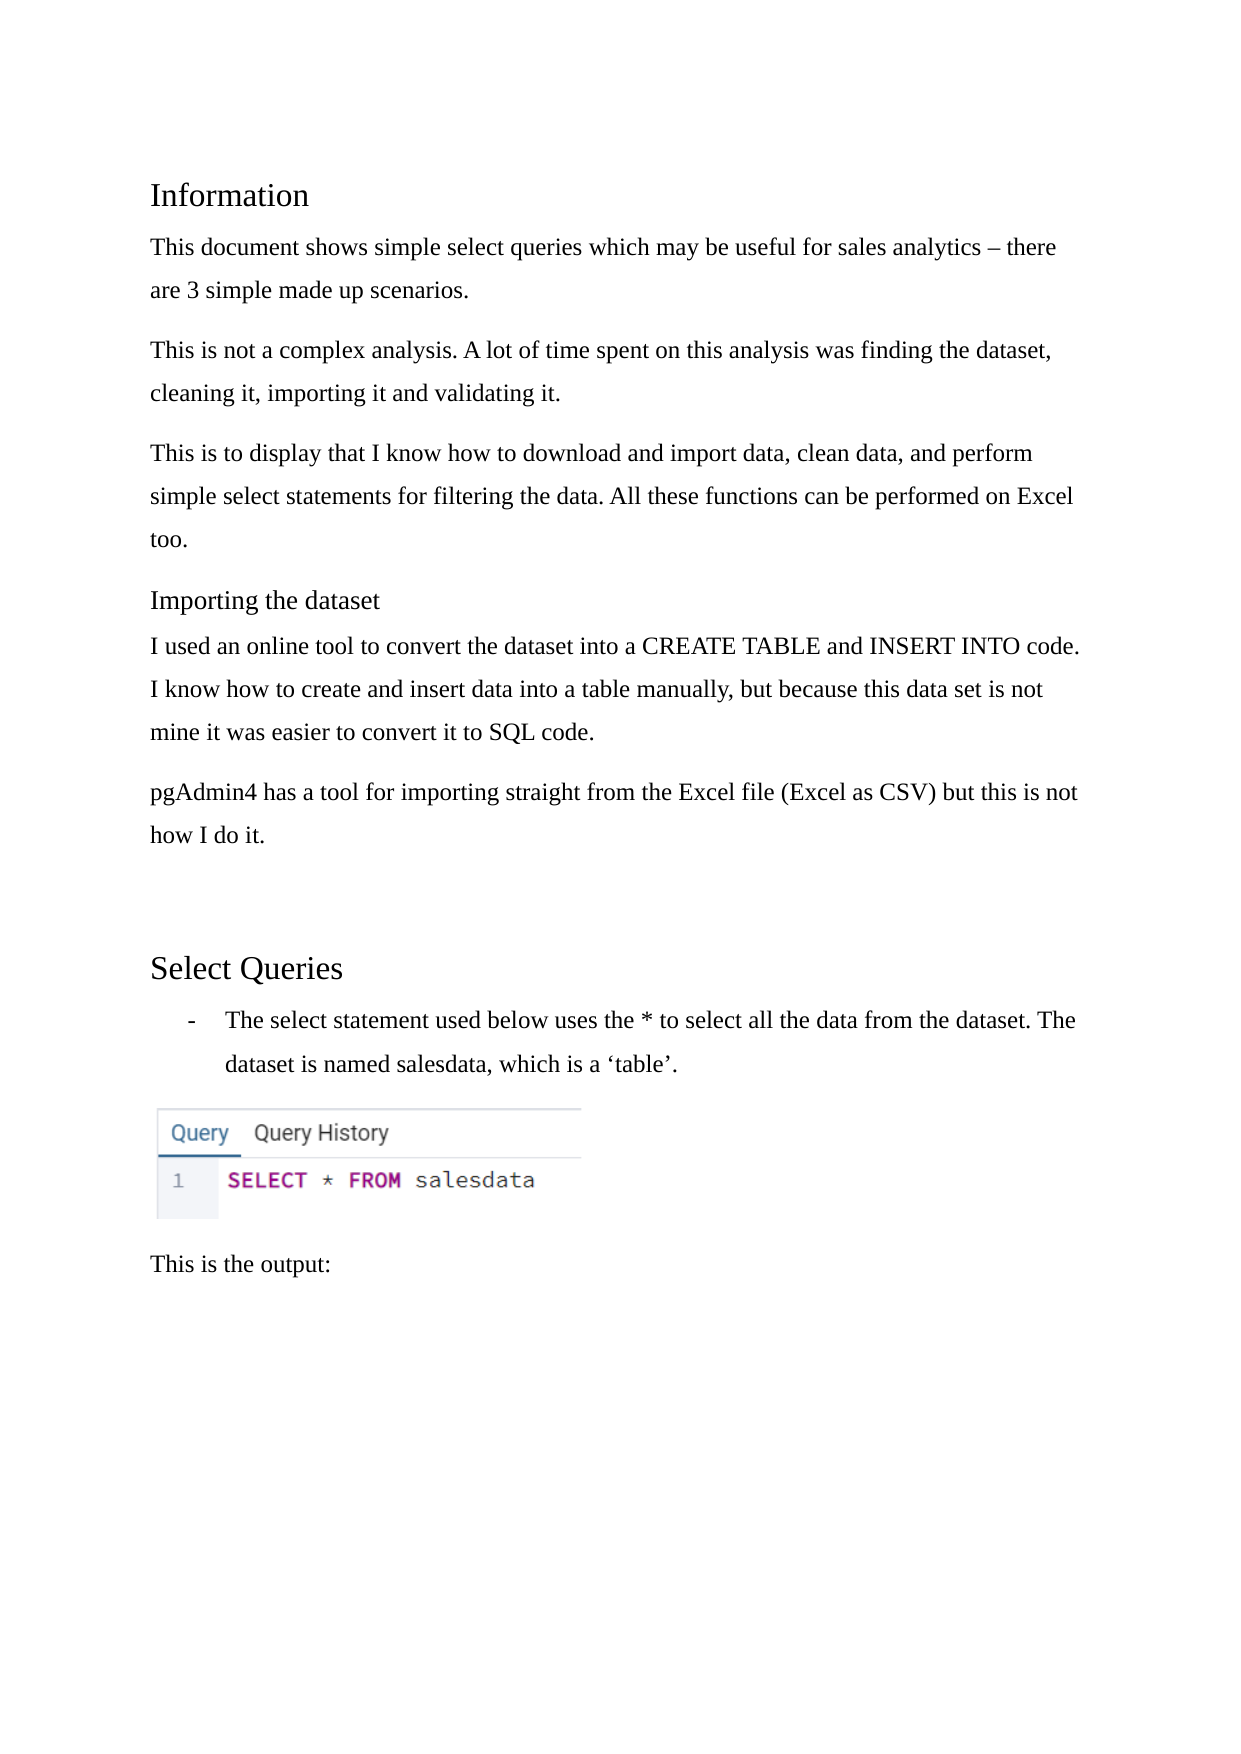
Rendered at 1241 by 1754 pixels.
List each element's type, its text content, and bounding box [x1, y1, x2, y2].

text pgAdmin4 has a tool for importing straight from the Excel file (Excel as CSV) but this is not how I do it. [150, 777, 1090, 849]
subtitle Select Queries [150, 948, 1090, 986]
text This is not a complex analysis. A lot of time spent on this analysis was finding the dataset, cleaning it, importing it and validating it. [150, 335, 1090, 407]
subtitle Importing the dataset [150, 584, 1090, 616]
list The select statement used below uses the * to select all the data from the dataset. The dataset is named salesdata, which is a ‘table’. [187, 1006, 1090, 1077]
text This document shows simple select queries which may be useful for sales analytics – there are 3 simple made up scenarios. [150, 232, 1090, 304]
text This is the output: [150, 1249, 1090, 1278]
subtitle Information [150, 175, 1090, 213]
text This is to display that I know how to download and import data, clean data, and perform simple select statements for filtering the data. All these functions can be performed on Excel too. [150, 438, 1090, 553]
text I used an online tool to convert the dataset into a CREATE TABLE and INSERT INTO code. I know how to create and insert data into a table manually, but because this data set is not mine it was easier to convert it to SQL code. [150, 631, 1090, 746]
picture [156, 1108, 582, 1219]
